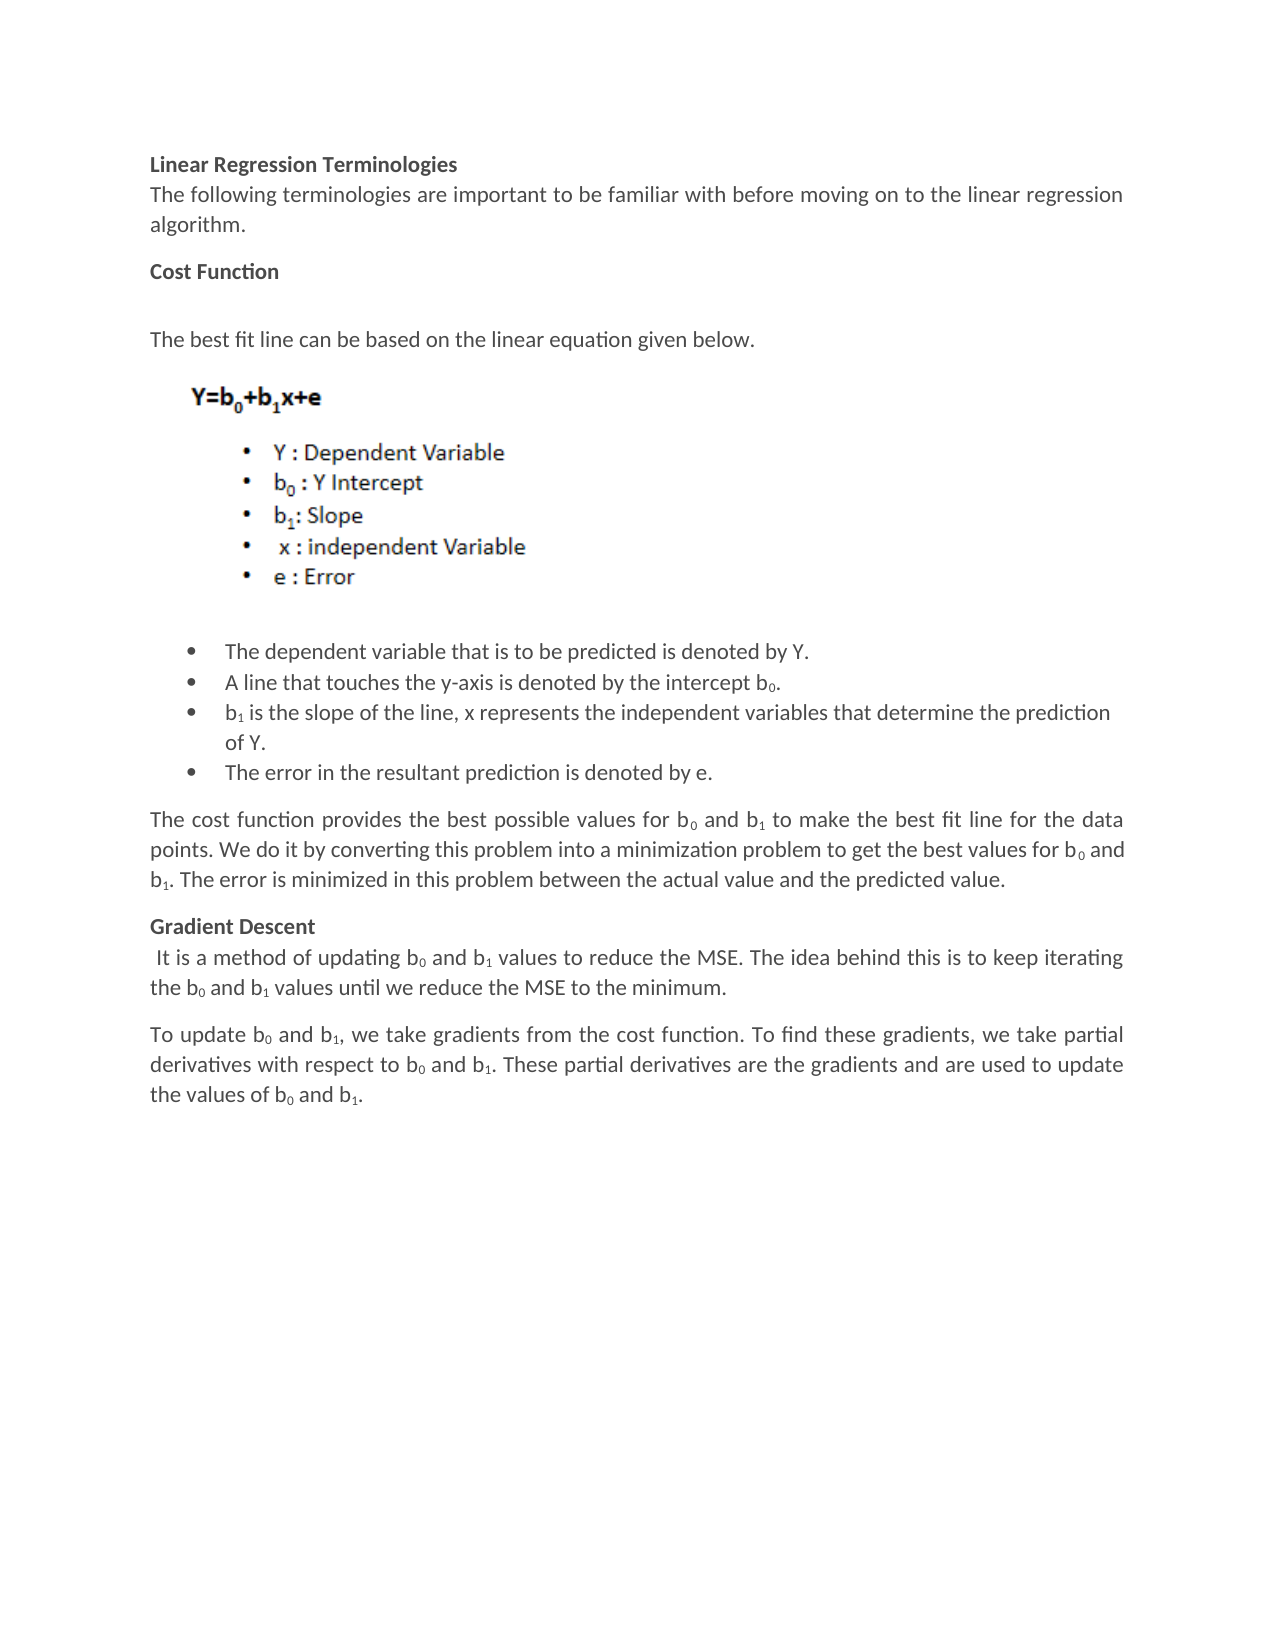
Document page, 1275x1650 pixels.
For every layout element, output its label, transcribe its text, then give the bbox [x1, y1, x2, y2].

list The dependent variable that is to be predicted is denoted by Y. [187, 637, 1125, 665]
text The cost function provides the best possible values for b0 and b1 to make the best fit line for the data points. We do it by converting this problem into a minimization problem to get the best values for b0 and b1. The error is minimized in this problem between the actual value and the predicted value. [150, 805, 1125, 893]
subtitle Cost Function [150, 257, 1125, 322]
subtitle Linear Regression Terminologies [150, 150, 1125, 178]
text The best fit line can be based on the linear equation given below. [150, 325, 1125, 353]
text To update b0 and b1, we take gradients from the cost function. To find these gradients, we take partial derivatives with respect to b0 and b1. These partial derivatives are the gradients and are used to update the values of b0 and b1. [150, 1020, 1125, 1108]
list A line that touches the y-axis is denoted by the intercept b0. [187, 668, 1125, 696]
text The following terminologies are important to be familiar with before moving on to the linear regression algorithm. [150, 180, 1125, 238]
list The error in the resultant prediction is denoted by e. [187, 758, 1125, 786]
text It is a method of updating b0 and b1 values to reduce the MSE. The idea behind this is to keep iterating the b0 and b1 values until we reduce the MSE to the minimum. [150, 943, 1125, 1001]
list b1 is the slope of the line, x represents the independent variables that determine the prediction of Y. [187, 698, 1125, 756]
subtitle Gradient Descent [150, 912, 1125, 940]
